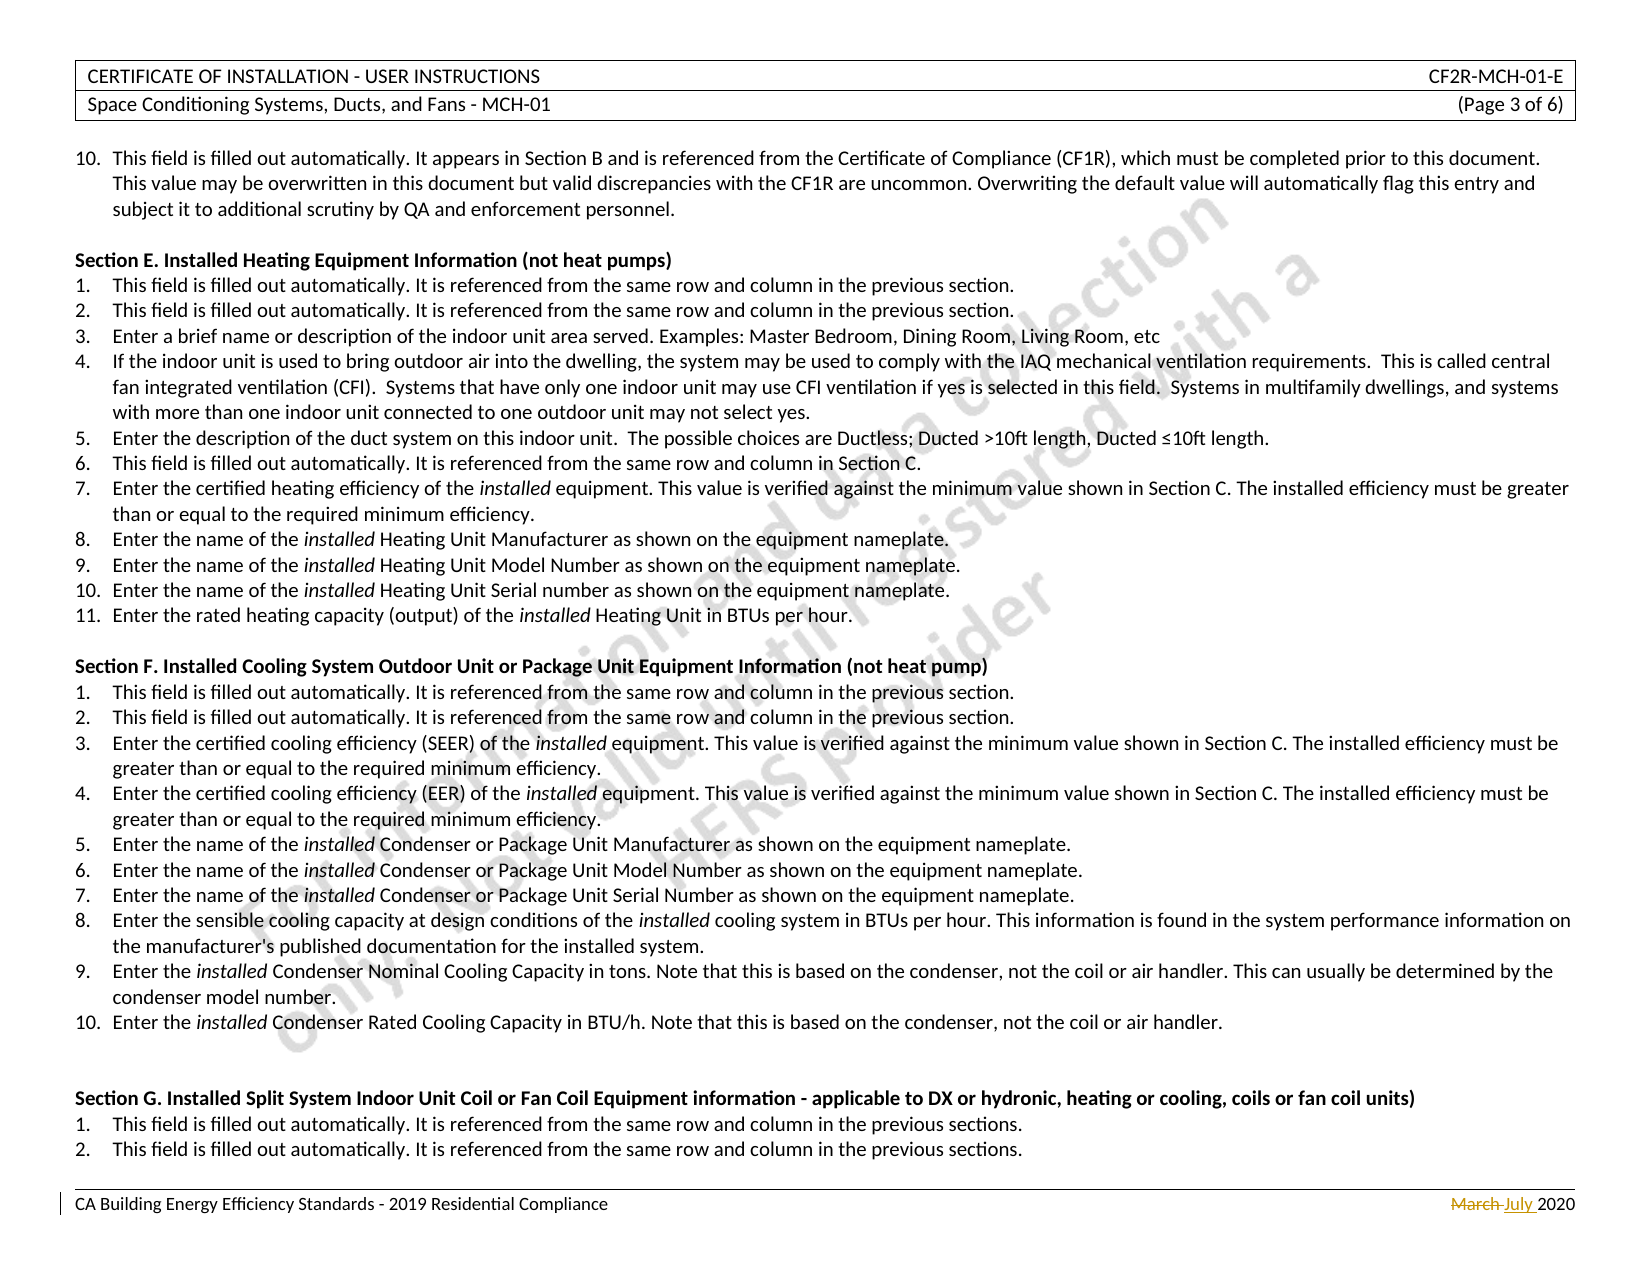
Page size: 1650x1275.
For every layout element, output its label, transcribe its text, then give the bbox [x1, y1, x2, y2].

list This field is filled out automatically. It is referenced from the same row and column in the previous sections. [75, 1136, 1575, 1162]
text Section E. Installed Heating Equipment Information (not heat pumps) [75, 247, 1575, 272]
list Enter a brief name or description of the indoor unit area served. Examples: Master Bedroom, Dining Room, Living Room, etc [75, 323, 1575, 348]
list Enter the name of the installed Heating Unit Model Number as shown on the equipment nameplate. [75, 552, 1575, 577]
list This field is filled out automatically. It is referenced from the same row and column in the previous section. [75, 679, 1575, 704]
list This field is filled out automatically. It is referenced from the same row and column in the previous section. [75, 298, 1575, 323]
list This field is filled out automatically. It is referenced from the same row and column in Section C. [75, 450, 1575, 476]
list Enter the name of the installed Heating Unit Manufacturer as shown on the equipment nameplate. [75, 526, 1575, 552]
list This field is filled out automatically. It is referenced from the same row and column in the previous sections. [75, 1111, 1575, 1136]
list If the indoor unit is used to bring outdoor air into the dwelling, the system may be used to comply with the IAQ mechanical ventilation requirements. This is called central fan integrated ventilation (CFI). Systems that have only one indoor unit may use CFI ventilation if yes is selected in this field. Systems in multifamily dwellings, and systems with more than one indoor unit connected to one outdoor unit may not select yes. [75, 348, 1575, 425]
list Enter the description of the duct system on this indoor unit. The possible choices are Ductless; Ducted >10ft length, Ducted ≤10ft length. [75, 425, 1575, 450]
list Enter the certified heating efficiency of the installed equipment. This value is verified against the minimum value shown in Section C. The installed efficiency must be greater than or equal to the required minimum efficiency. [75, 476, 1575, 526]
list Enter the sensible cooling capacity at design conditions of the installed cooling system in BTUs per hour. This information is found in the system performance information on the manufacturer's published documentation for the installed system. [75, 908, 1575, 958]
list Enter the name of the installed Condenser or Package Unit Model Number as shown on the equipment nameplate. [75, 857, 1575, 882]
list Enter the rated heating capacity (output) of the installed Heating Unit in BTUs per hour. [75, 603, 1575, 628]
list Enter the certified cooling efficiency (EER) of the installed equipment. This value is verified against the minimum value shown in Section C. The installed efficiency must be greater than or equal to the required minimum efficiency. [75, 781, 1575, 831]
text Section F. Installed Cooling System Outdoor Unit or Package Unit Equipment Information (not heat pump) [75, 653, 1575, 679]
list Enter the certified cooling efficiency (SEER) of the installed equipment. This value is verified against the minimum value shown in Section C. The installed efficiency must be greater than or equal to the required minimum efficiency. [75, 730, 1575, 781]
list Enter the installed Condenser Rated Cooling Capacity in BTU/h. Note that this is based on the condenser, not the coil or air handler. [75, 1009, 1575, 1035]
text Section G. Installed Split System Indoor Unit Coil or Fan Coil Equipment information - applicable to DX or hydronic, heating or cooling, coils or fan coil units) [75, 1086, 1575, 1111]
list Enter the name of the installed Condenser or Package Unit Serial Number as shown on the equipment nameplate. [75, 882, 1575, 908]
list This field is filled out automatically. It is referenced from the same row and column in the previous section. [75, 272, 1575, 298]
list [75, 145, 1575, 221]
list Enter the name of the installed Heating Unit Serial number as shown on the equipment nameplate. [75, 577, 1575, 603]
list This field is filled out automatically. It is referenced from the same row and column in the previous section. [75, 704, 1575, 730]
list Enter the name of the installed Condenser or Package Unit Manufacturer as shown on the equipment nameplate. [75, 831, 1575, 857]
list Enter the installed Condenser Nominal Cooling Capacity in tons. Note that this is based on the condenser, not the coil or air handler. This can usually be determined by the condenser model number. [75, 958, 1575, 1009]
